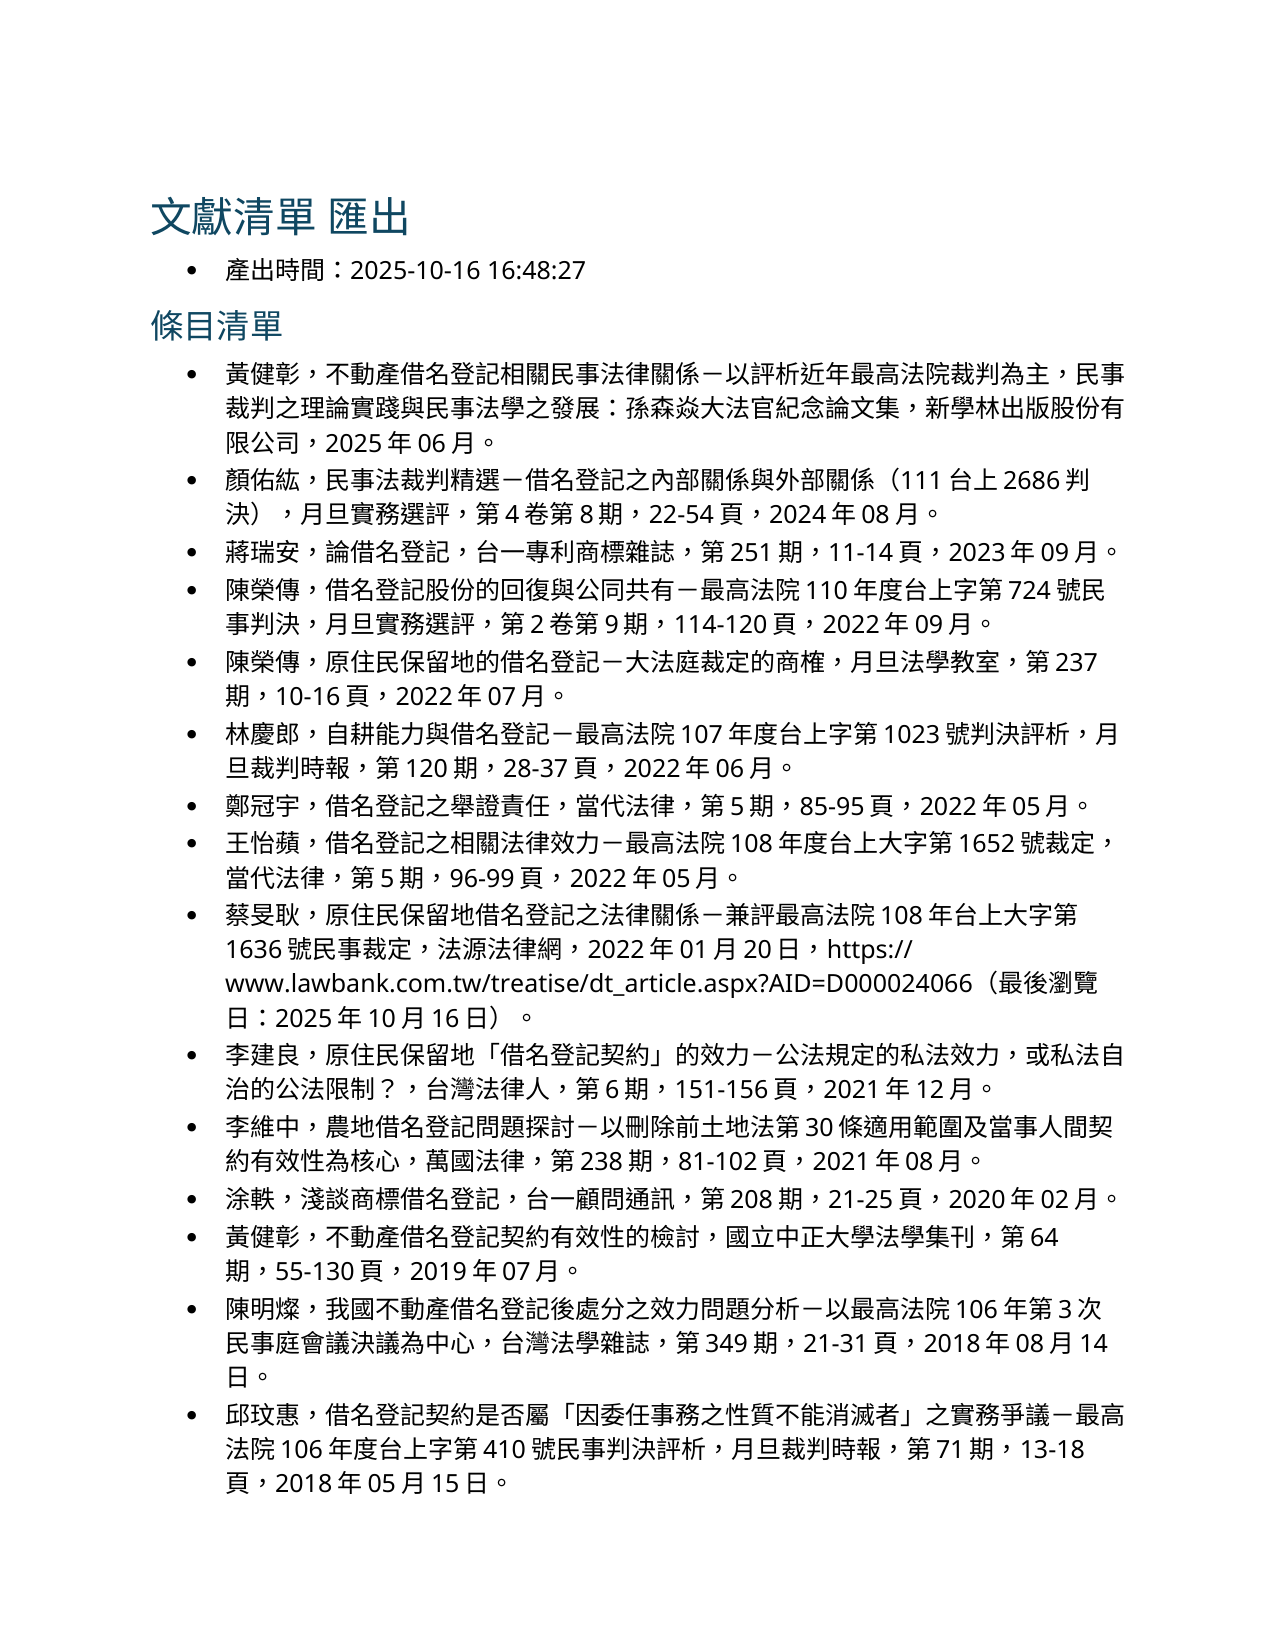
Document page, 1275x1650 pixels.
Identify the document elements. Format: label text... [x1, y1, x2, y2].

list 黃健彰，不動產借名登記契約有效性的檢討，國立中正大學法學集刊，第64期，55-130頁，2019年07月。 [187, 1219, 1125, 1288]
list 蔡旻耿，原住民保留地借名登記之法律關係－兼評最高法院108年台上大字第1636號民事裁定，法源法律網，2022年01月20日，https://www.lawbank.com.tw/treatise/dt_article.aspx?AID=D000024066（最後瀏覽日：2025年10月16日）。 [187, 898, 1125, 1034]
list 李建良，原住民保留地「借名登記契約」的效力－公法規定的私法效力，或私法自治的公法限制？，台灣法律人，第6期，151-156頁，2021年12月。 [187, 1038, 1125, 1106]
list 產出時間：2025-10-16 16:48:27 [187, 253, 1125, 287]
list 李維中，農地借名登記問題探討－以刪除前土地法第30條適用範圍及當事人間契約有效性為核心，萬國法律，第238期，81-102頁，2021年08月。 [187, 1110, 1125, 1178]
list 顏佑紘，民事法裁判精選－借名登記之內部關係與外部關係（111台上2686判決），月旦實務選評，第4卷第8期，22-54頁，2024年08月。 [187, 463, 1125, 531]
list 鄭冠宇，借名登記之舉證責任，當代法律，第5期，85-95頁，2022年05月。 [187, 788, 1125, 822]
list 涂軼，淺談商標借名登記，台一顧問通訊，第208期，21-25頁，2020年02月。 [187, 1182, 1125, 1216]
subtitle 文獻清單 匯出 [150, 187, 1125, 244]
list 黃健彰，不動產借名登記相關民事法律關係－以評析近年最高法院裁判為主，民事裁判之理論實踐與民事法學之發展：孫森焱大法官紀念論文集，新學林出版股份有限公司，2025年06月。 [187, 357, 1125, 459]
list 陳榮傳，借名登記股份的回復與公同共有－最高法院110年度台上字第724號民事判決，月旦實務選評，第2卷第9期，114-120頁，2022年09月。 [187, 573, 1125, 641]
subtitle 條目清單 [150, 303, 1125, 349]
list 王怡蘋，借名登記之相關法律效力－最高法院108年度台上大字第1652號裁定，當代法律，第5期，96-99頁，2022年05月。 [187, 826, 1125, 894]
list 陳榮傳，原住民保留地的借名登記－大法庭裁定的商榷，月旦法學教室，第237期，10-16頁，2022年07月。 [187, 644, 1125, 713]
list 蔣瑞安，論借名登記，台一專利商標雜誌，第251期，11-14頁，2023年09月。 [187, 535, 1125, 569]
list 邱玟惠，借名登記契約是否屬「因委任事務之性質不能消滅者」之實務爭議－最高法院106年度台上字第410號民事判決評析，月旦裁判時報，第71期，13-18頁，2018年05月15日。 [187, 1397, 1125, 1499]
list 林慶郎，自耕能力與借名登記－最高法院107年度台上字第1023號判決評析，月旦裁判時報，第120期，28-37頁，2022年06月。 [187, 716, 1125, 784]
list 陳明燦，我國不動產借名登記後處分之效力問題分析－以最高法院106年第3次民事庭會議決議為中心，台灣法學雜誌，第349期，21-31頁，2018年08月14日。 [187, 1291, 1125, 1394]
